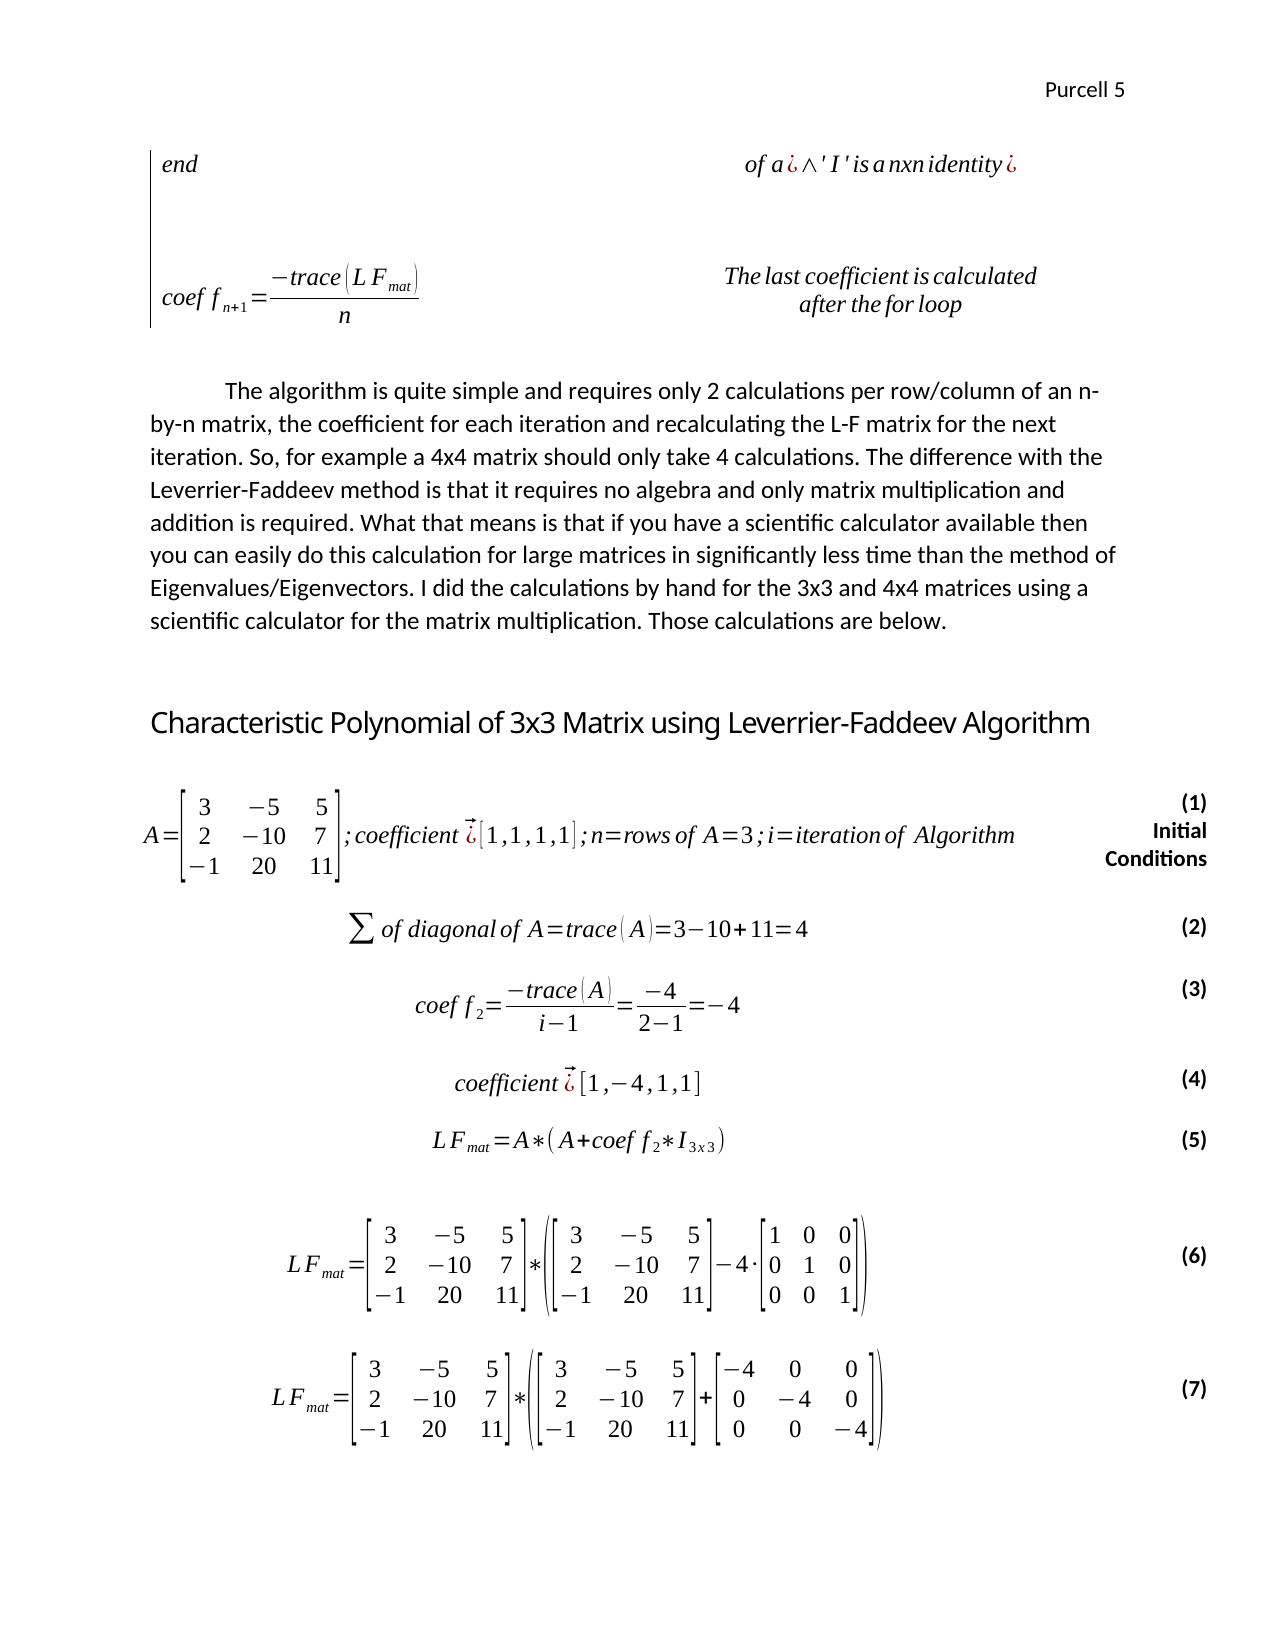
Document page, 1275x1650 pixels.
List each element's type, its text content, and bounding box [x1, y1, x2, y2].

table_cell [62, 975, 1094, 1064]
table_cell (5) [1094, 1125, 1218, 1185]
table_cell (6) [1094, 1185, 1218, 1346]
text The algorithm is quite simple and requires only 2 calculations per row/column of an n-by-n matrix, the coefficient for each iteration and recalculating the L-F matrix for the next iteration. So, for example a 4x4 matrix should only take 4 calculations. The difference with the Leverrier-Faddeev method is that it requires no algebra and only matrix multiplication and addition is required. What that means is that if you have a scientific calculator available then you can easily do this calculation for large matrices in significantly less time than the method of Eigenvalues/Eigenvectors. I did the calculations by hand for the 3x3 and 4x4 matrices using a scientific calculator for the matrix multiplication. Those calculations are below. [150, 375, 1125, 636]
table_cell [62, 1125, 1094, 1185]
table_header [62, 789, 1094, 912]
table_cell [151, 150, 637, 234]
table_cell (4) [1094, 1065, 1218, 1125]
title Characteristic Polynomial of 3x3 Matrix using Leverrier-Faddeev Algorithm [150, 702, 1125, 742]
table_cell [62, 1185, 1094, 1346]
table_cell [638, 150, 1124, 234]
table_header (1) Initial Conditions [1094, 789, 1218, 912]
table_cell [62, 1065, 1094, 1125]
table_cell [62, 1346, 1094, 1480]
table_cell [151, 234, 637, 328]
table_cell (7) [1094, 1346, 1218, 1480]
table_cell [638, 234, 1124, 328]
table_cell (3) [1094, 975, 1218, 1064]
table_cell [62, 912, 1094, 974]
table_cell (2) [1094, 912, 1218, 974]
